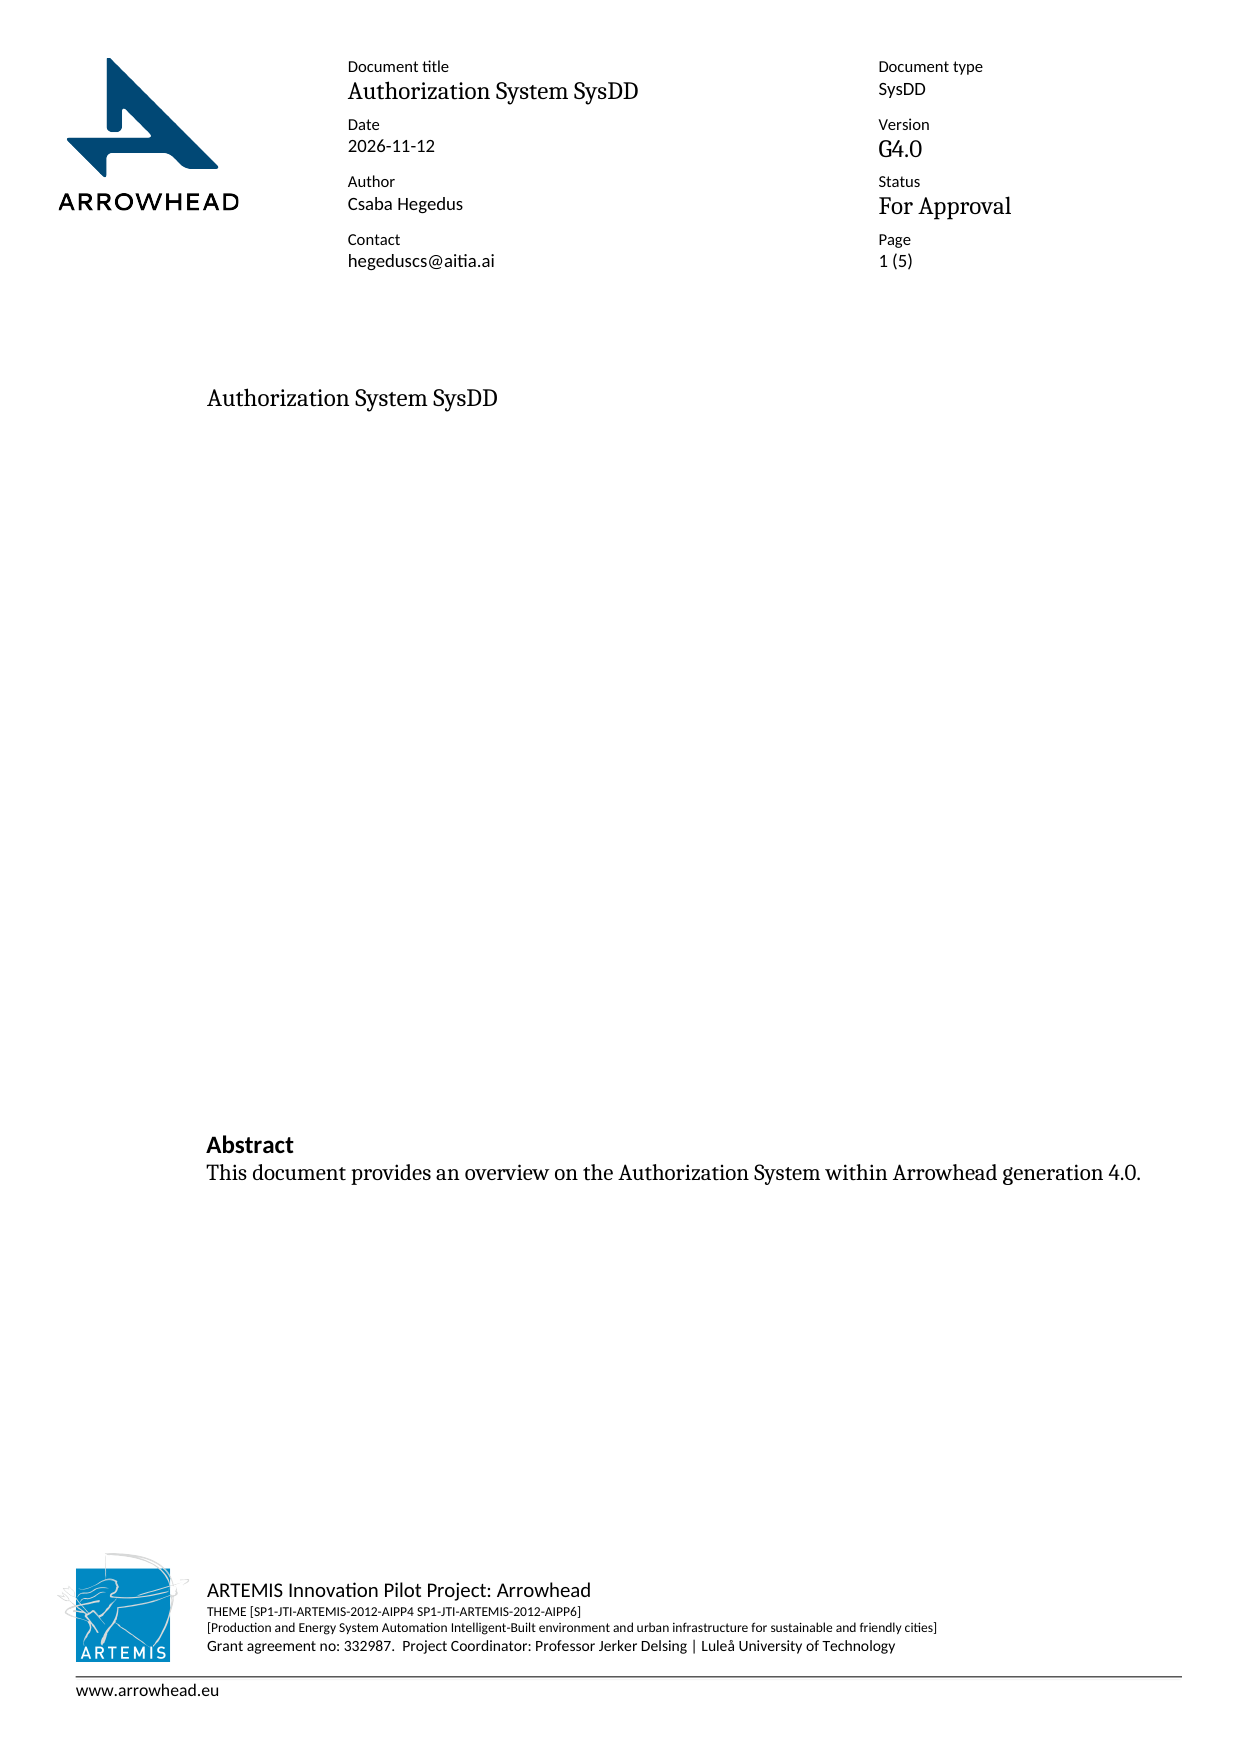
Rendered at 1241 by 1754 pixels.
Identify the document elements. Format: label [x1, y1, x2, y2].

picture [58, 58, 239, 217]
picture [57, 1553, 190, 1662]
picture [109, 1647, 116, 1658]
picture [96, 1647, 101, 1658]
picture [102, 1632, 107, 1643]
